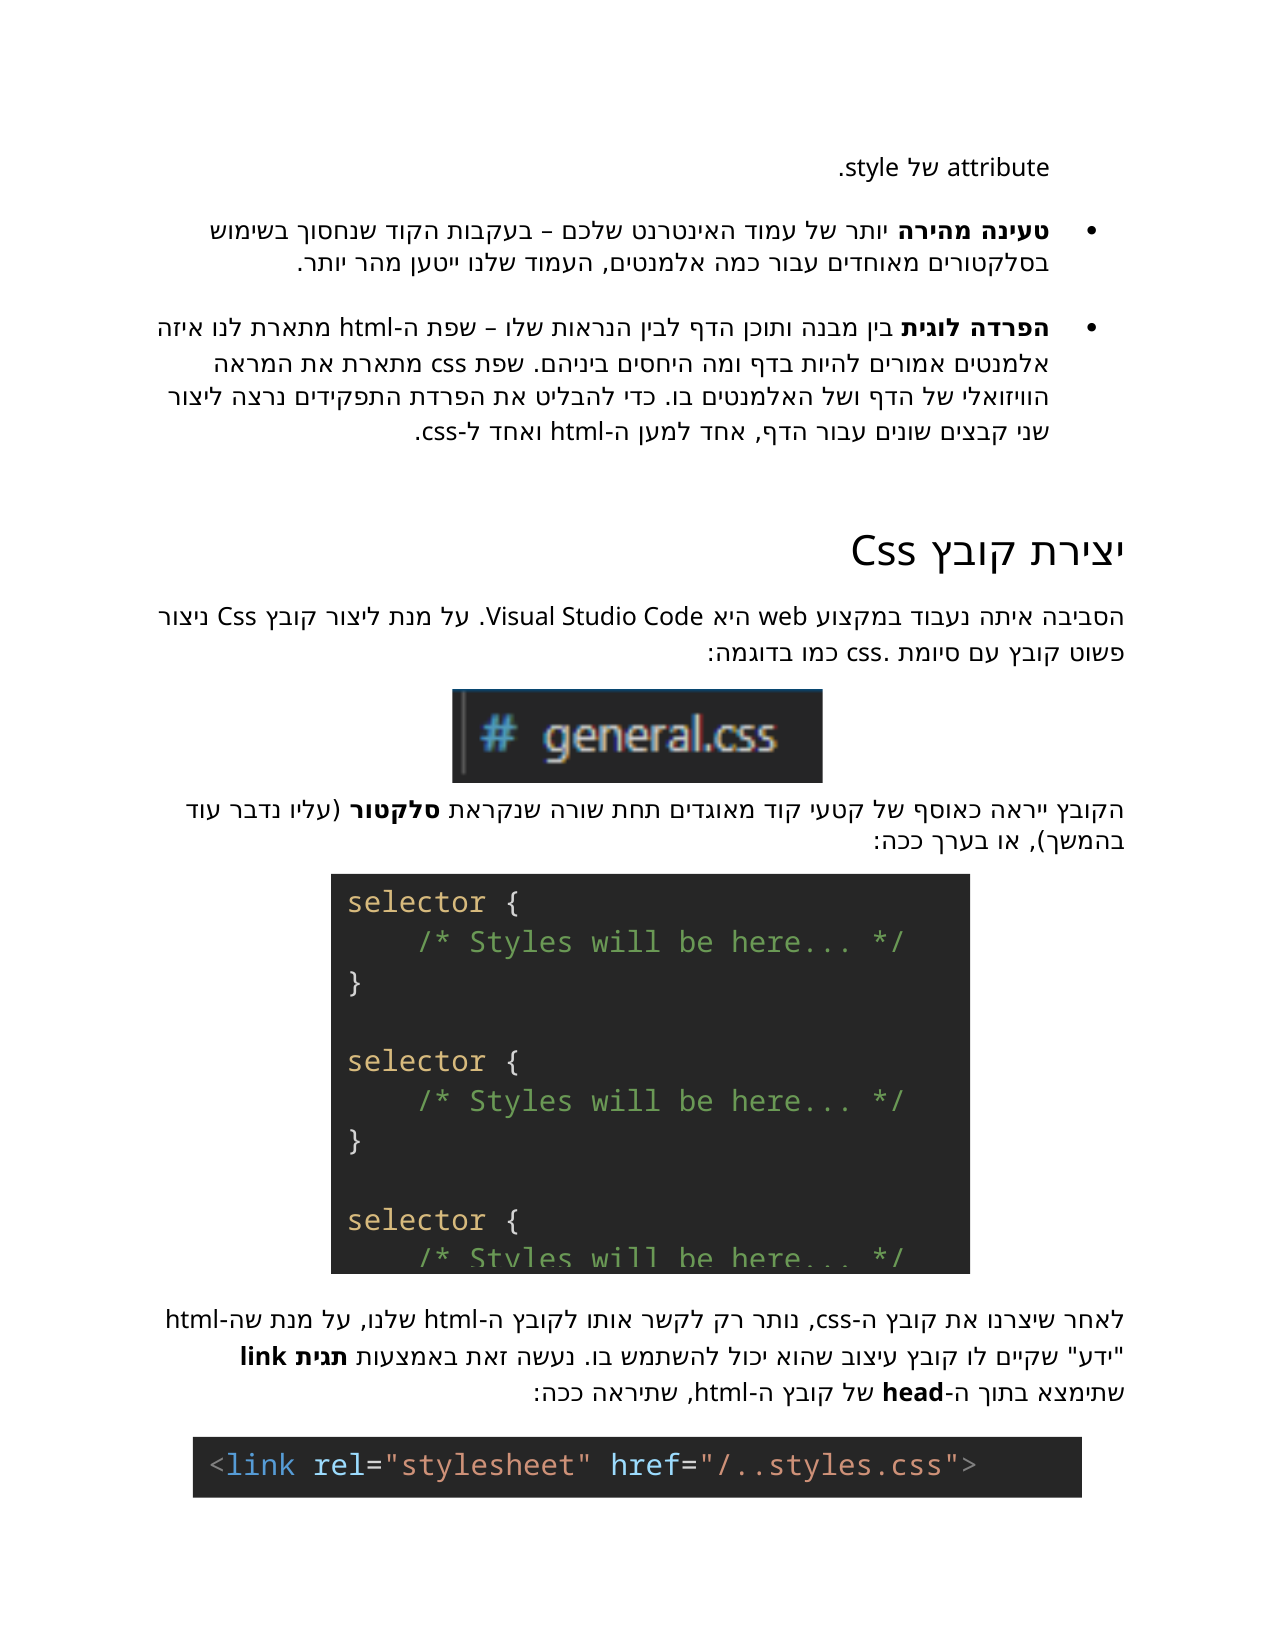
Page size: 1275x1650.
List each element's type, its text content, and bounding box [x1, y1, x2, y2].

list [150, 150, 1087, 214]
picture [452, 689, 823, 783]
text הסביבה איתה נעבוד במקצוע web היא Visual Studio Code. על מנת ליצור קובץ Css ניצור פשוט קובץ עם סיומת .css כמו בדוגמה: [150, 598, 1125, 669]
text לאחר שיצרנו את קובץ ה-css, נותר רק לקשר אותו לקובץ ה-html שלנו, על מנת שה-html "ידע" שקיים לו קובץ עיצוב שהוא יכול להשתמש בו. נעשה זאת באמצעות תגית link שתימצא בתוך ה-head של קובץ ה-html, שתיראה ככה: [150, 1302, 1125, 1409]
text יצירת קובץ Css [150, 521, 1125, 577]
list טעינה מהירה יותר של עמוד האינטרנט שלכם – בעקבות הקוד שנחסוך בשימוש בסלקטורים מאוחדים עבור כמה אלמנטים, העמוד שלנו ייטען מהר יותר. [150, 216, 1087, 307]
list הפרדה לוגית בין מבנה ותוכן הדף לבין הנראות שלו – שפת ה-html מתארת לנו איזה אלמנטים אמורים להיות בדף ומה היחסים ביניהם. שפת css מתארת את המראה הוויזואלי של הדף ושל האלמנטים בו. כדי להבליט את הפרדת התפקידים נרצה ליצור שני קבצים שונים עבור הדף, אחד למען ה-html ואחד ל-css. [150, 309, 1087, 448]
text הקובץ ייראה כאוסף של קטעי קוד מאוגדים תחת שורה שנקראת סלקטור (עליו נדבר עוד בהמשך), או בערך ככה: [150, 795, 1125, 856]
